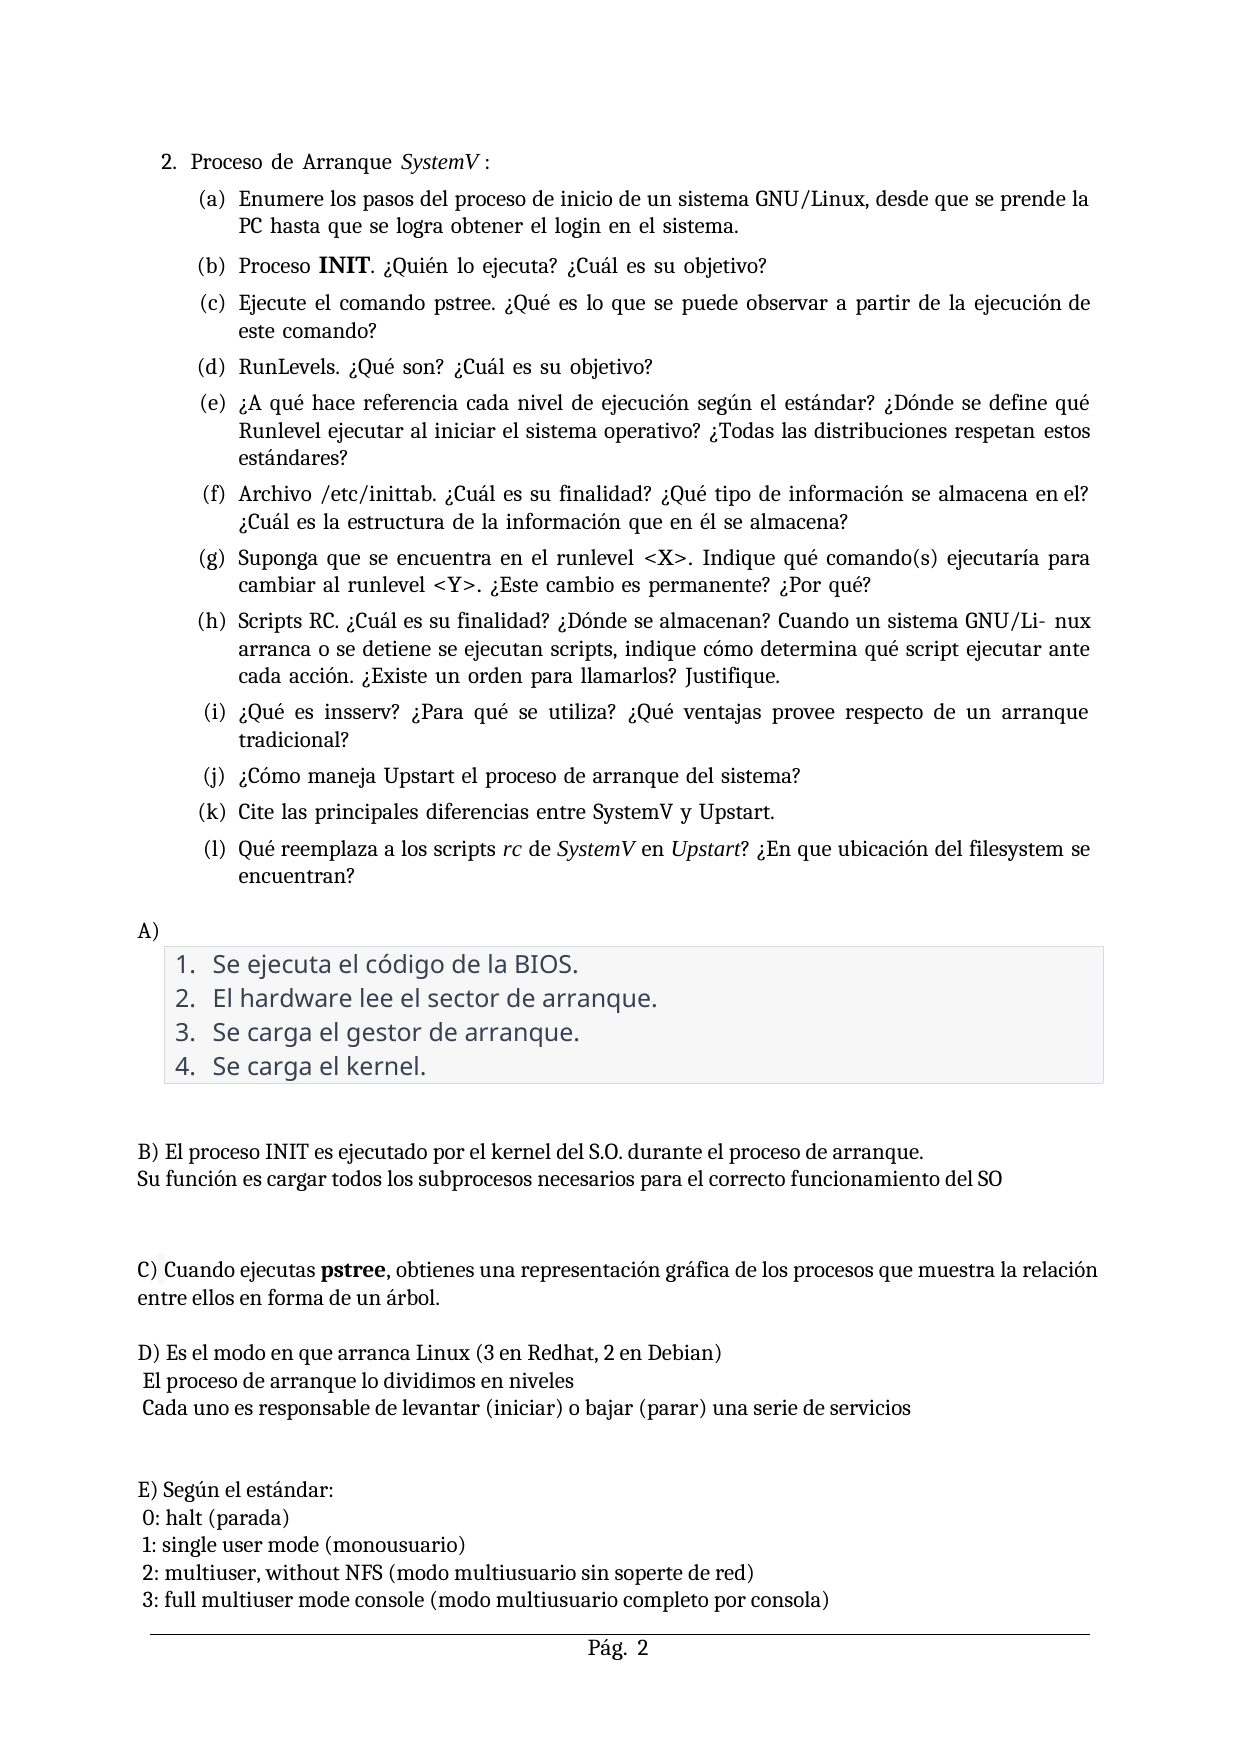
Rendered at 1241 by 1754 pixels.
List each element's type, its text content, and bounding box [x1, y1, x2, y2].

text Su función es cargar todos los subprocesos necesarios para el correcto funcionamiento del SO [137, 1166, 1103, 1192]
list Ejecute el comando pstree. ¿Qué es lo que se puede observar a partir de la ejecución de este comando? [199, 290, 1090, 344]
text  El proceso de arranque lo dividimos en niveles [137, 1368, 1103, 1394]
list RunLevels. ¿Qué son? ¿Cuál es su objetivo? [197, 354, 1103, 380]
text C) Cuando ejecutas pstree, obtienes una representación gráfica de los procesos que muestra la relación entre ellos en forma de un árbol. [137, 1257, 1103, 1311]
text  0: halt (parada) [137, 1504, 1103, 1531]
list Scripts RC. ¿Cuál es su finalidad? ¿Dónde se almacenan? Cuando un sistema GNU/Li- nux arranca o se detiene se ejecutan scripts, indique cómo determina qué script ejecutar ante cada acción. ¿Existe un orden para llamarlos? Justifique. [197, 608, 1091, 689]
list El hardware lee el sector de arranque. [165, 980, 1103, 1014]
list Se carga el gestor de arranque. [165, 1014, 1103, 1048]
list Archivo /etc/inittab. ¿Cuál es su finalidad? ¿Qué tipo de información se almacena en el? ¿Cuál es la estructura de la información que en él se almacena? [202, 481, 1091, 535]
text E) Según el estándar: [137, 1477, 1103, 1503]
list Enumere los pasos del proceso de inicio de un sistema GNU/Linux, desde que se prende la PC hasta que se logra obtener el login en el sistema. [198, 186, 1090, 240]
list Se carga el kernel. [165, 1048, 1103, 1083]
list Proceso INIT. ¿Quién lo ejecuta? ¿Cuál es su objetivo? [197, 249, 1103, 281]
list Suponga que se encuentra en el runlevel <X>. Indique qué comando(s) ejecutaría para cambiar al runlevel <Y>. ¿Este cambio es permanente? ¿Por qué? [198, 544, 1091, 598]
list ¿Qué es insserv? ¿Para qué se utiliza? ¿Qué ventajas provee respecto de un arranque tradicional? [203, 699, 1090, 753]
text  1: single user mode (monousuario) [137, 1532, 1103, 1558]
text  3: full multiuser mode console (modo multiusuario completo por consola) [137, 1587, 1103, 1613]
list Se ejecuta el código de la BIOS. [165, 947, 1103, 980]
list Proceso de Arranque SystemV : [161, 148, 1103, 175]
list ¿A qué hace referencia cada nivel de ejecución según el estándar? ¿Dónde se define qué Runlevel ejecutar al iniciar el sistema operativo? ¿Todas las distribuciones respetan estos estándares? [199, 390, 1091, 471]
list ¿Cómo maneja Upstart el proceso de arranque del sistema? [202, 763, 1103, 789]
list Qué reemplaza a los scripts rc de SystemV en Upstart? ¿En que ubicación del filesystem se encuentran? [203, 835, 1090, 889]
text D) Es el modo en que arranca Linux (3 en Redhat, 2 en Debian) [137, 1340, 1103, 1366]
text  2: multiuser, without NFS (modo multiusuario sin soperte de red) [137, 1559, 1103, 1586]
list Cite las principales diferencias entre SystemV y Upstart. [197, 799, 1103, 825]
text A) [137, 918, 1103, 945]
text B) El proceso INIT es ejecutado por el kernel del S.O. durante el proceso de arranque. [137, 1138, 1103, 1165]
text  Cada uno es responsable de levantar (iniciar) o bajar (parar) una serie de servicios [137, 1395, 1103, 1422]
